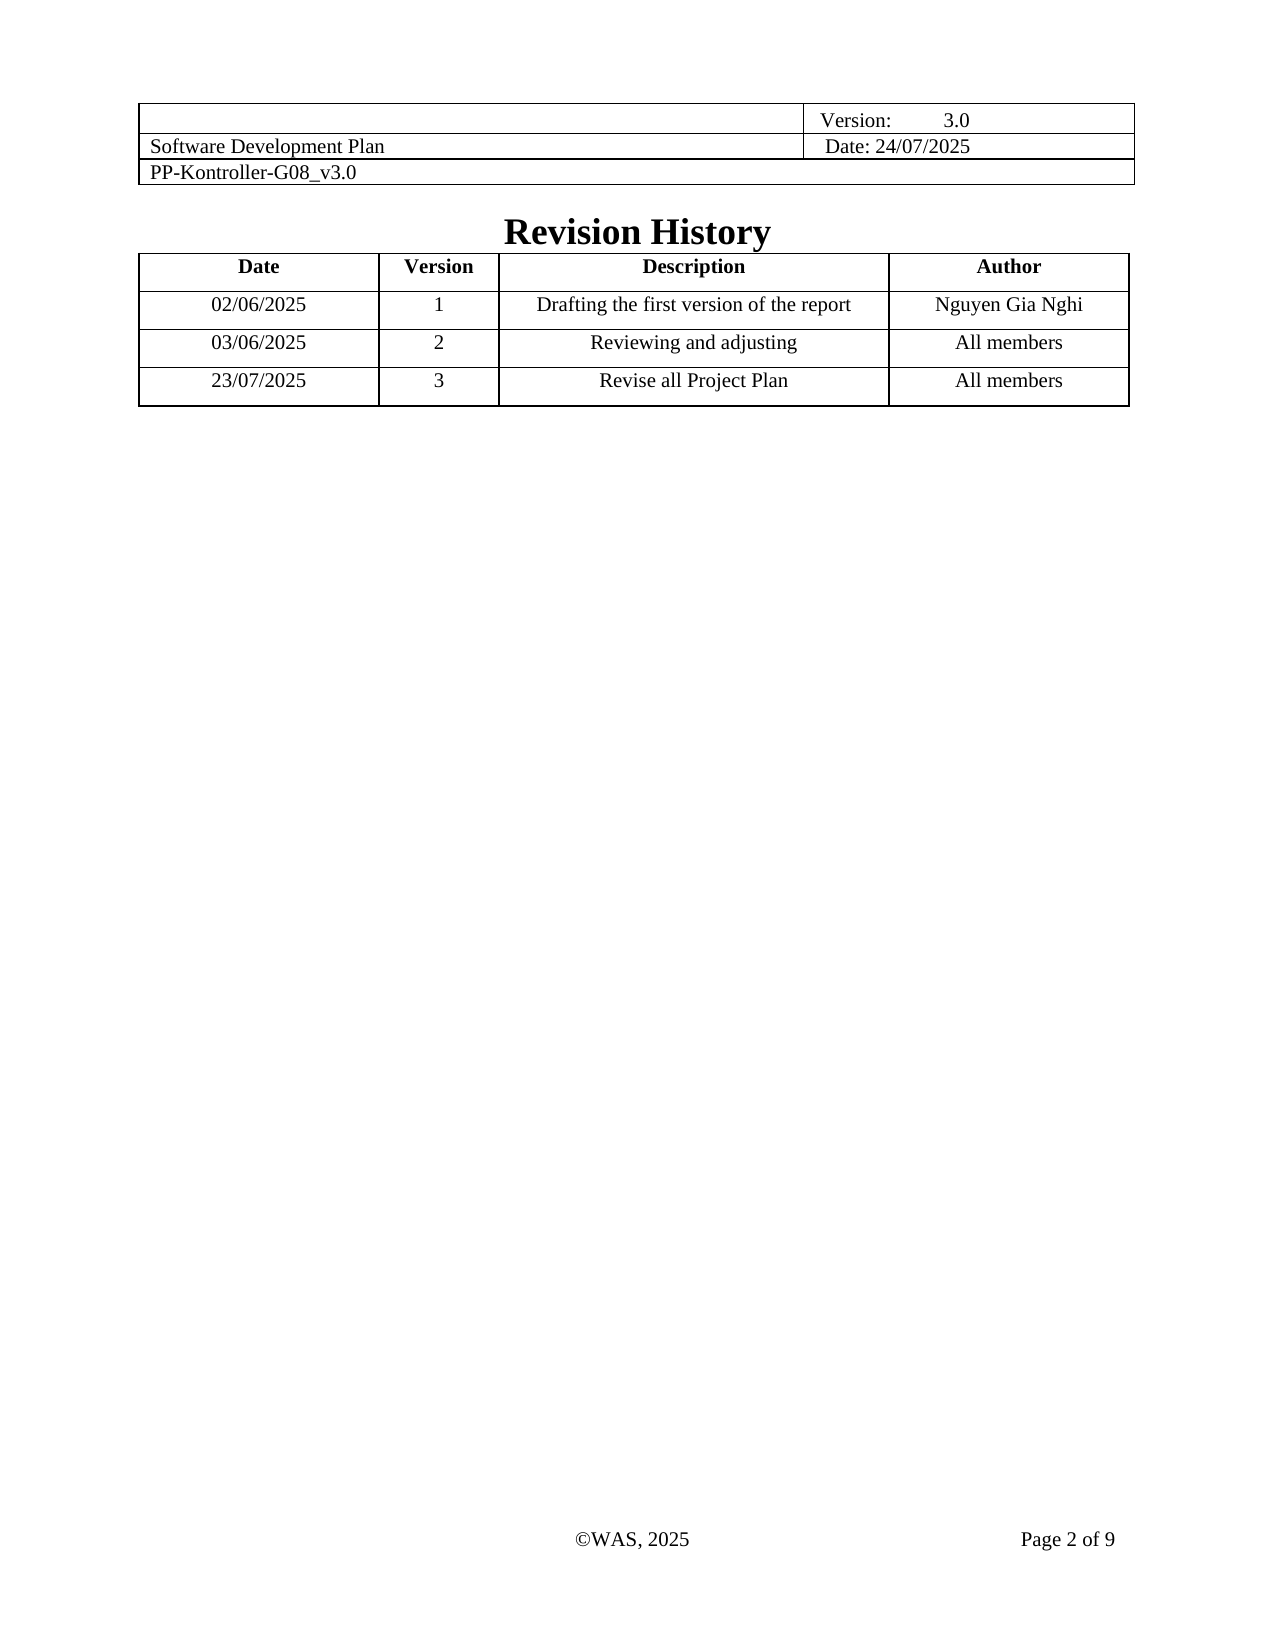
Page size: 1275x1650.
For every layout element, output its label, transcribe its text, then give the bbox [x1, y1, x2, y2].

table_header Version [380, 254, 498, 291]
table_header Description [500, 254, 888, 291]
table_cell 1 [380, 292, 498, 329]
table_cell Reviewing and adjusting [500, 330, 888, 367]
table_cell Nguyen Gia Nghi [890, 292, 1128, 329]
table_cell All members [890, 330, 1128, 367]
table_cell Drafting the first version of the report [500, 292, 888, 329]
table_cell 23/07/2025 [140, 368, 378, 405]
title Revision History [150, 209, 1125, 252]
table_cell 2 [380, 330, 498, 367]
table_cell 02/06/2025 [140, 292, 378, 329]
table_cell All members [890, 368, 1128, 405]
table_header Author [890, 254, 1128, 291]
table_header Date [140, 254, 378, 291]
table_cell 03/06/2025 [140, 330, 378, 367]
table_cell 3 [380, 368, 498, 405]
table_cell Revise all Project Plan [500, 368, 888, 405]
